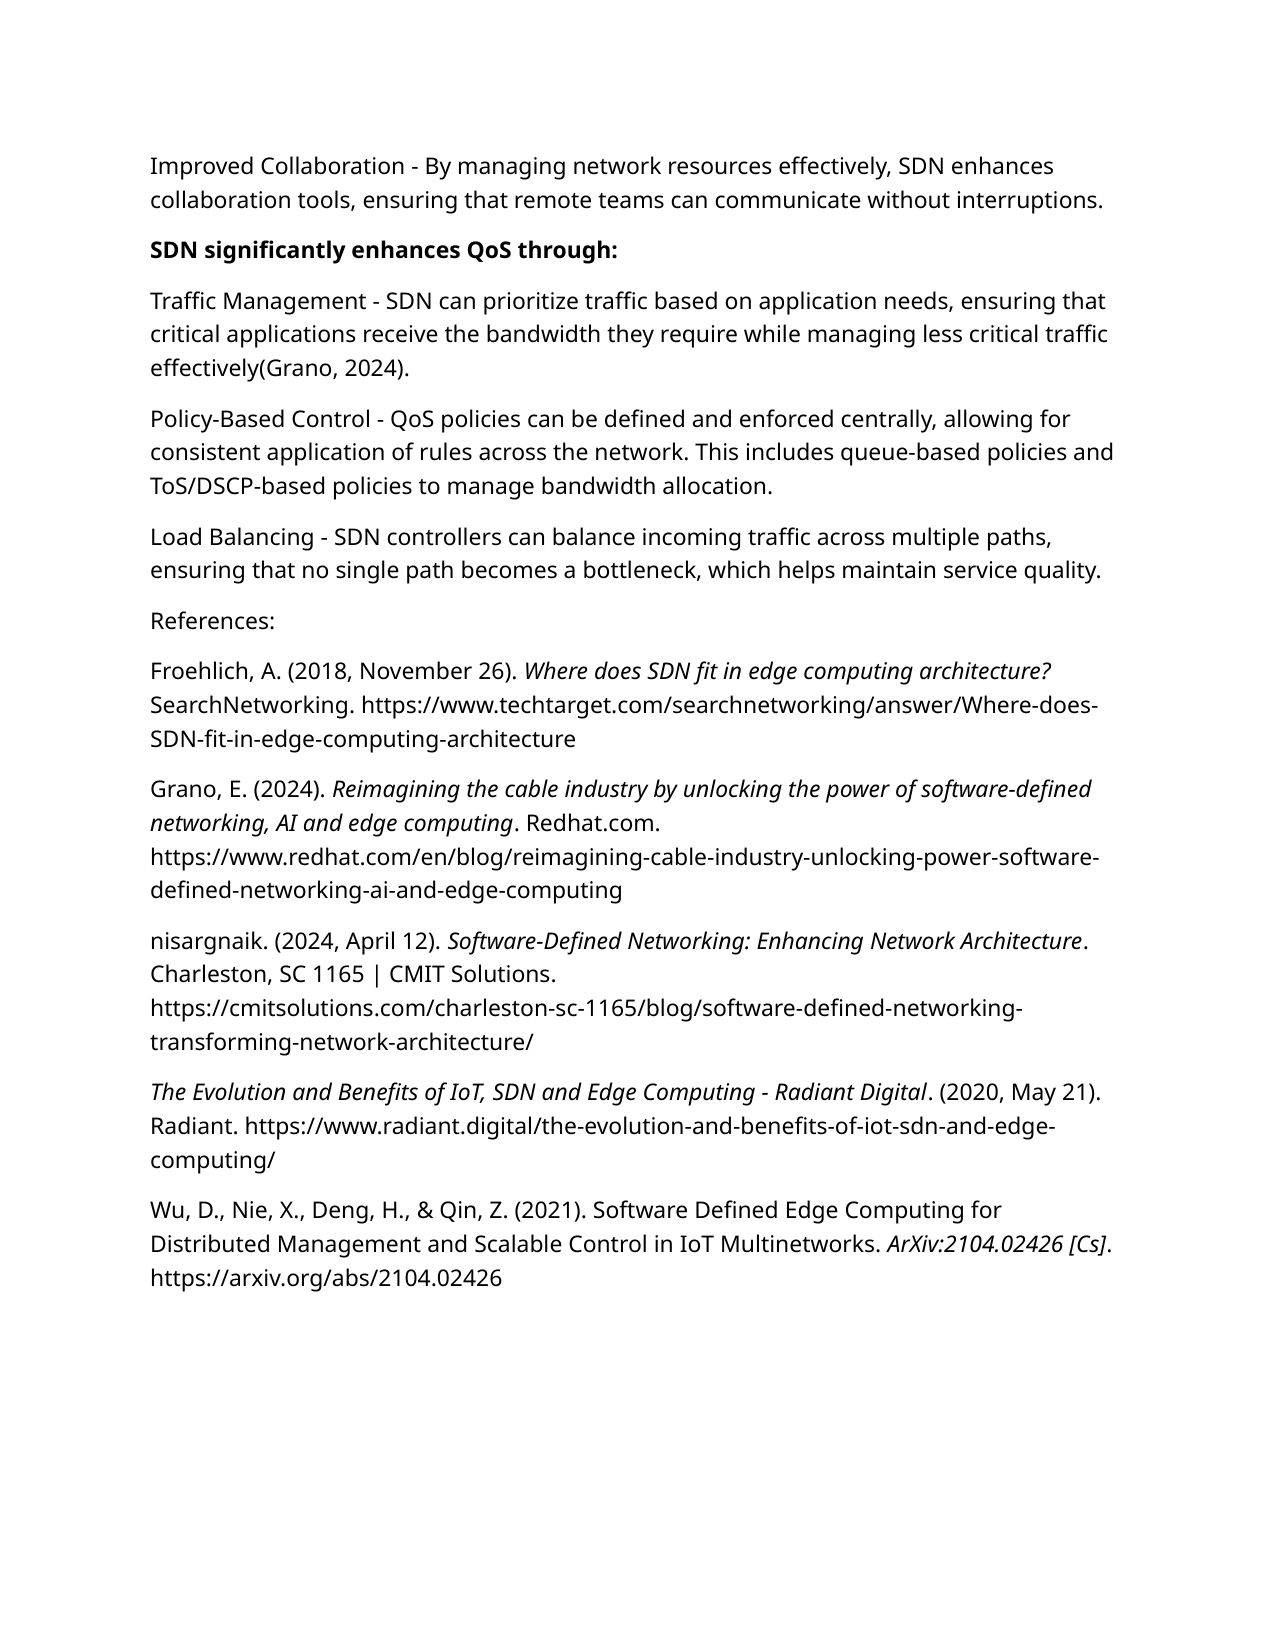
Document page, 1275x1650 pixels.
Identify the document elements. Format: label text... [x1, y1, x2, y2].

text Improved Collaboration - By managing network resources effectively, SDN enhances collaboration tools, ensuring that remote teams can communicate without interruptions. [150, 150, 1125, 215]
text Grano, E. (2024). Reimagining the cable industry by unlocking the power of software-defined networking, AI and edge computing. Redhat.com. https://www.redhat.com/en/blog/reimagining-cable-industry-unlocking-power-software-defined-networking-ai-and-edge-computing [150, 773, 1125, 905]
text References: [150, 604, 1125, 636]
text Wu, D., Nie, X., Deng, H., & Qin, Z. (2021). Software Defined Edge Computing for Distributed Management and Scalable Control in IoT Multinetworks. ArXiv:2104.02426 [Cs]. https://arxiv.org/abs/2104.02426 [150, 1194, 1125, 1293]
text Froehlich, A. (2018, November 26). Where does SDN fit in edge computing architecture? SearchNetworking. https://www.techtarget.com/searchnetworking/answer/Where-does-SDN-fit-in-edge-computing-architecture [150, 655, 1125, 754]
text Load Balancing - SDN controllers can balance incoming traffic across multiple paths, ensuring that no single path becomes a bottleneck, which helps maintain service quality. [150, 520, 1125, 585]
text Traffic Management - SDN can prioritize traffic based on application needs, ensuring that critical applications receive the bandwidth they require while managing less critical traffic effectively(Grano, 2024). [150, 284, 1125, 383]
text Policy-Based Control - QoS policies can be defined and enforced centrally, allowing for consistent application of rules across the network. This includes queue-based policies and ToS/DSCP-based policies to manage bandwidth allocation. [150, 402, 1125, 501]
text SDN significantly enhances QoS through: [150, 234, 1125, 265]
text The Evolution and Benefits of IoT, SDN and Edge Computing - Radiant Digital. (2020, May 21). Radiant. https://www.radiant.digital/the-evolution-and-benefits-of-iot-sdn-and-edge-computing/ [150, 1076, 1125, 1175]
text nisargnaik. (2024, April 12). Software-Defined Networking: Enhancing Network Architecture. Charleston, SC 1165 | CMIT Solutions. https://cmitsolutions.com/charleston-sc-1165/blog/software-defined-networking-transforming-network-architecture/ [150, 924, 1125, 1057]
